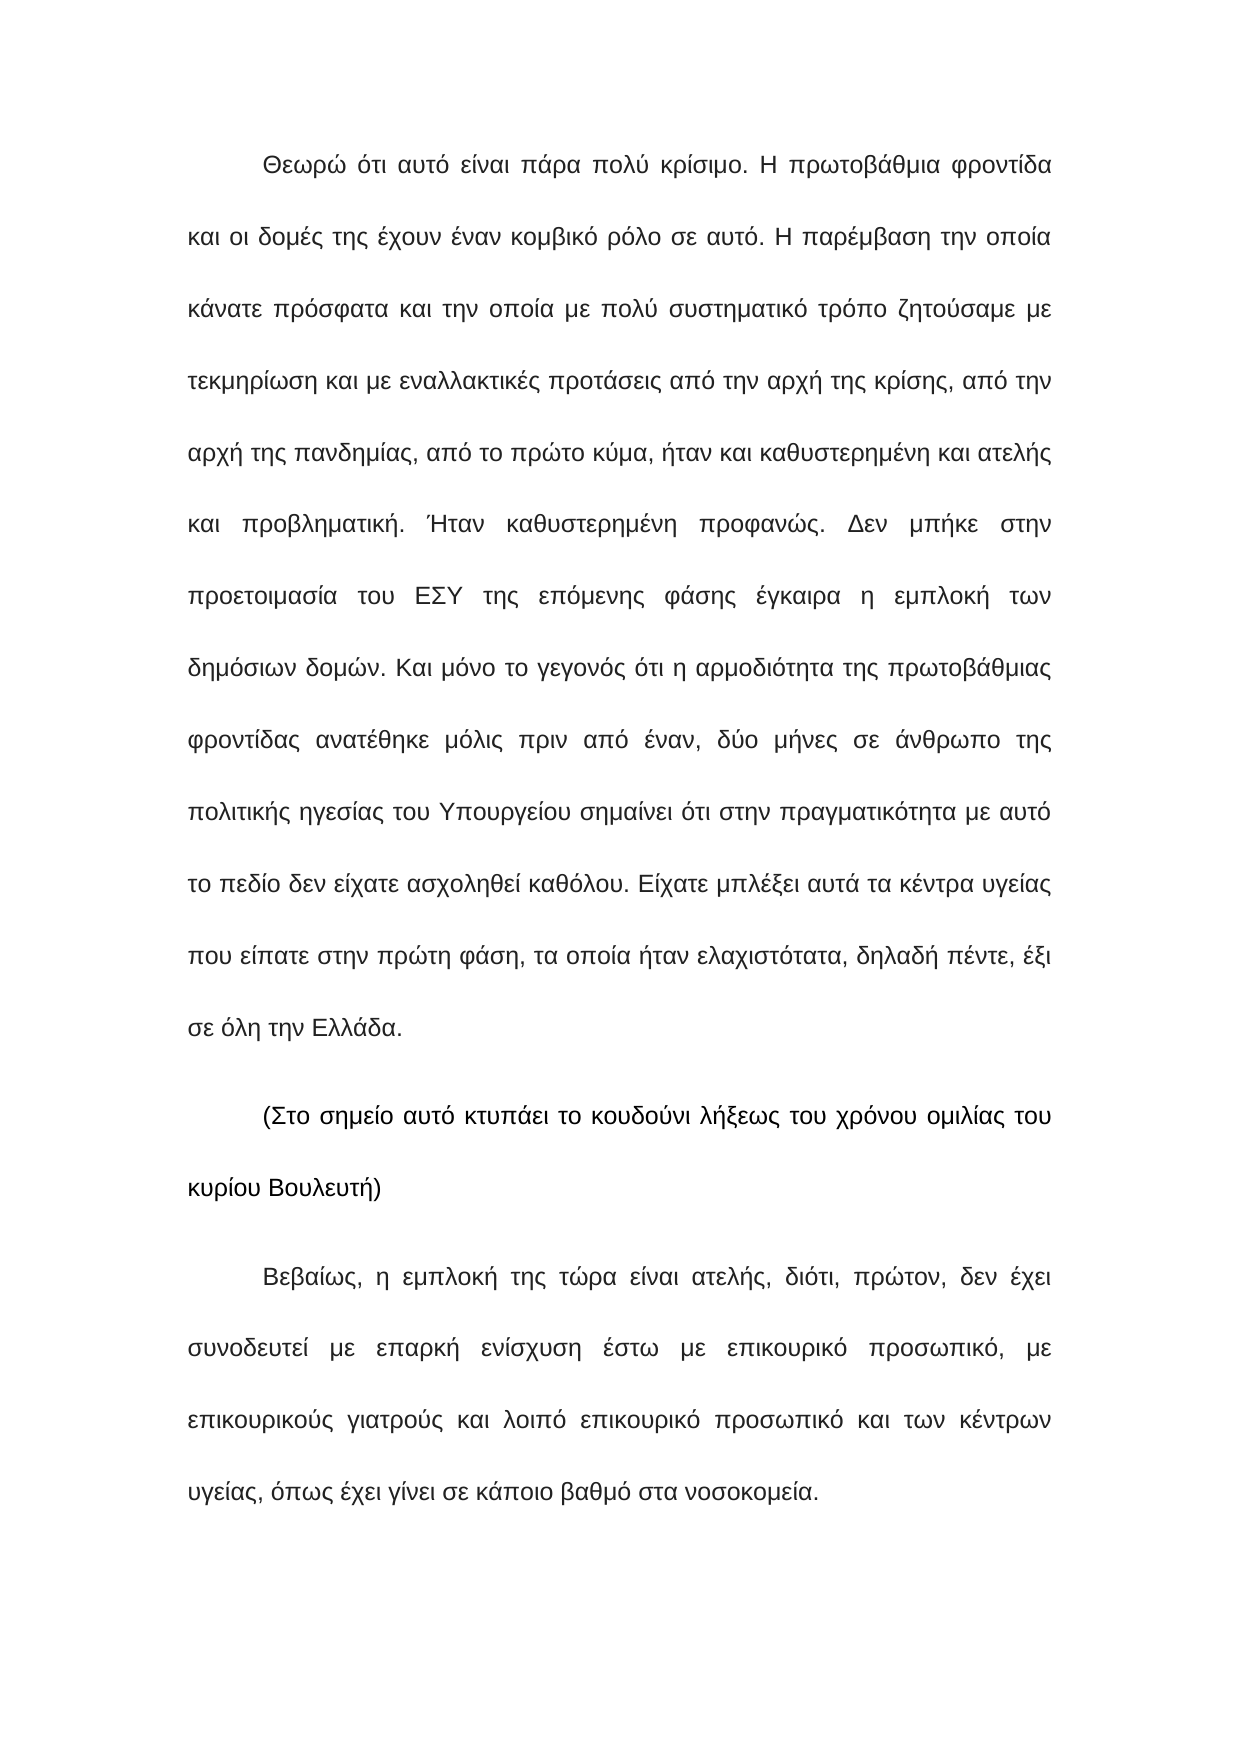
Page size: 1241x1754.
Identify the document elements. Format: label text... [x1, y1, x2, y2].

text Θεωρώ ότι αυτό είναι πάρα πολύ κρίσιμο. Η πρωτοβάθμια φροντίδα και οι δομές της έχουν έναν κομβικό ρόλο σε αυτό. Η παρέμβαση την οποία κάνατε πρόσφατα και την οποία με πολύ συστηματικό τρόπο ζητούσαμε με τεκμηρίωση και με εναλλακτικές προτάσεις από την αρχή της κρίσης, από την αρχή της πανδημίας, από το πρώτο κύμα, ήταν και καθυστερημένη και ατελής και προβληματική. Ήταν καθυστερημένη προφανώς. Δεν μπήκε στην προετοιμασία του ΕΣΥ της επόμενης φάσης έγκαιρα η εμπλοκή των δημόσιων δομών. Και μόνο το γεγονός ότι η αρμοδιότητα της πρωτοβάθμιας φροντίδας ανατέθηκε μόλις πριν από έναν, δύο μήνες σε άνθρωπο της πολιτικής ηγεσίας του Υπουργείου σημαίνει ότι στην πραγματικότητα με αυτό το πεδίο δεν είχατε ασχοληθεί καθόλου. Είχατε μπλέξει αυτά τα κέντρα υγείας που είπατε στην πρώτη φάση, τα οποία ήταν ελαχιστότατα, δηλαδή πέντε, έξι σε όλη την Ελλάδα. [187, 150, 1053, 376]
text Θεωρώ ότι αυτό είναι πάρα πολύ κρίσιμο. Η πρωτοβάθμια φροντίδα και οι δομές της έχουν έναν κομβικό ρόλο σε αυτό. Η παρέμβαση την οποία κάνατε πρόσφατα και την οποία με πολύ συστηματικό τρόπο ζητούσαμε με τεκμηρίωση και με εναλλακτικές προτάσεις από την αρχή της κρίσης, από την αρχή της πανδημίας, από το πρώτο κύμα, ήταν και καθυστερημένη και ατελής και προβληματική. Ήταν καθυστερημένη προφανώς. Δεν μπήκε στην προετοιμασία του ΕΣΥ της επόμενης φάσης έγκαιρα η εμπλοκή των δημόσιων δομών. Και μόνο το γεγονός ότι η αρμοδιότητα της πρωτοβάθμιας φροντίδας ανατέθηκε μόλις πριν από έναν, δύο μήνες σε άνθρωπο της πολιτικής ηγεσίας του Υπουργείου σημαίνει ότι στην πραγματικότητα με αυτό το πεδίο δεν είχατε ασχοληθεί καθόλου. Είχατε μπλέξει αυτά τα κέντρα υγείας που είπατε στην πρώτη φάση, τα οποία ήταν ελαχιστότατα, δηλαδή πέντε, έξι σε όλη την Ελλάδα. [187, 881, 1053, 1041]
text (Στο σημείο αυτό κτυπάει το κουδούνι λήξεως του χρόνου ομιλίας του κυρίου Βουλευτή) [187, 1101, 1053, 1202]
text Θεωρώ ότι αυτό είναι πάρα πολύ κρίσιμο. Η πρωτοβάθμια φροντίδα και οι δομές της έχουν έναν κομβικό ρόλο σε αυτό. Η παρέμβαση την οποία κάνατε πρόσφατα και την οποία με πολύ συστηματικό τρόπο ζητούσαμε με τεκμηρίωση και με εναλλακτικές προτάσεις από την αρχή της κρίσης, από την αρχή της πανδημίας, από το πρώτο κύμα, ήταν και καθυστερημένη και ατελής και προβληματική. Ήταν καθυστερημένη προφανώς. Δεν μπήκε στην προετοιμασία του ΕΣΥ της επόμενης φάσης έγκαιρα η εμπλοκή των δημόσιων δομών. Και μόνο το γεγονός ότι η αρμοδιότητα της πρωτοβάθμιας φροντίδας ανατέθηκε μόλις πριν από έναν, δύο μήνες σε άνθρωπο της πολιτικής ηγεσίας του Υπουργείου σημαίνει ότι στην πραγματικότητα με αυτό το πεδίο δεν είχατε ασχοληθεί καθόλου. Είχατε μπλέξει αυτά τα κέντρα υγείας που είπατε στην πρώτη φάση, τα οποία ήταν ελαχιστότατα, δηλαδή πέντε, έξι σε όλη την Ελλάδα. [187, 378, 1053, 879]
text Βεβαίως, η εμπλοκή της τώρα είναι ατελής, διότι, πρώτον, δεν έχει συνοδευτεί με επαρκή ενίσχυση έστω με επικουρικό προσωπικό, με επικουρικούς γιατρούς και λοιπό επικουρικό προσωπικό και των κέντρων υγείας, όπως έχει γίνει σε κάποιο βαθμό στα νοσοκομεία. [187, 1261, 1053, 1506]
